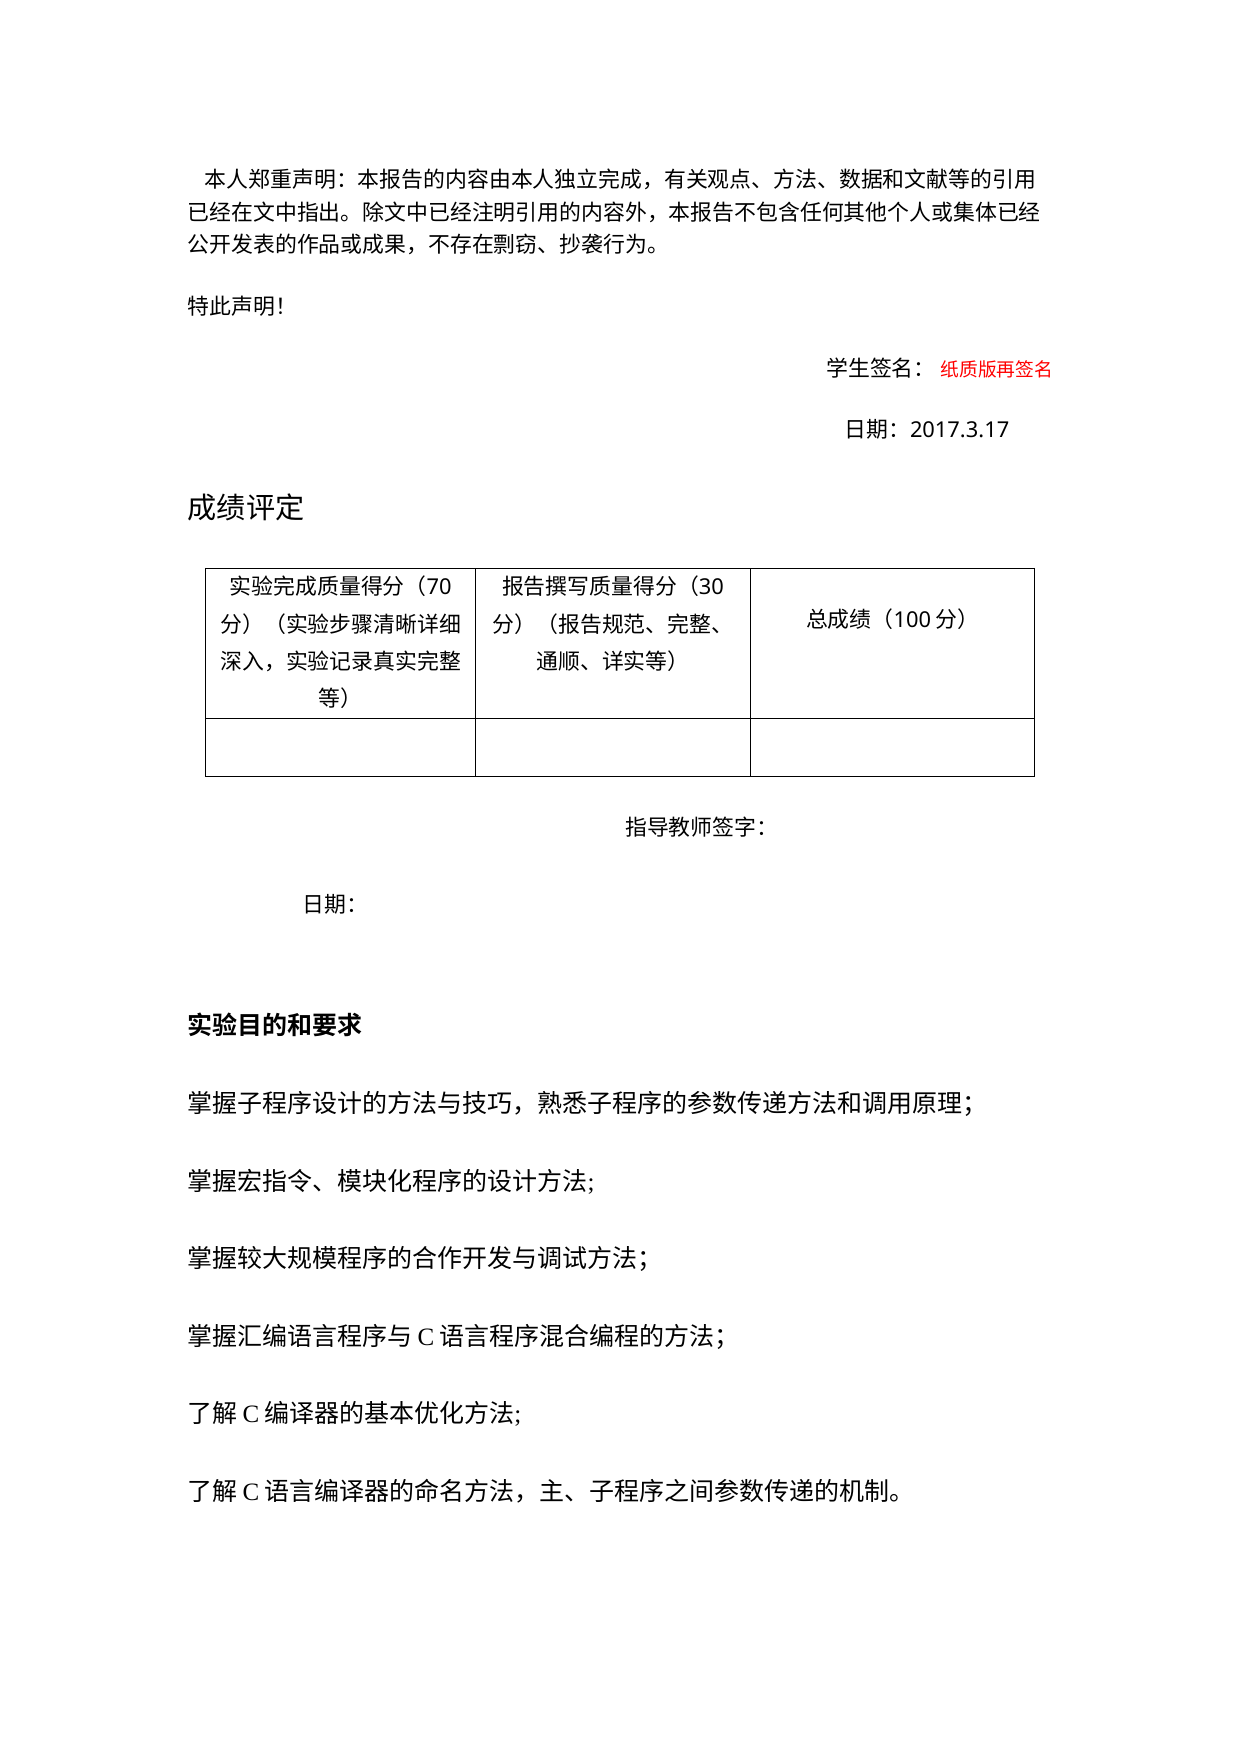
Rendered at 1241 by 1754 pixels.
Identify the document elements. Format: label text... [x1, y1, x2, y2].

text 掌握子程序设计的方法与技巧，熟悉子程序的参数传递方法和调用原理； [187, 1069, 1053, 1134]
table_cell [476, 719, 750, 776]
text 掌握汇编语言程序与C语言程序混合编程的方法； [187, 1302, 1053, 1367]
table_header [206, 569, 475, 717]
text 指导教师签字： [187, 810, 1053, 842]
text 日期： [187, 887, 1053, 920]
text 掌握宏指令、模块化程序的设计方法; [187, 1147, 1053, 1212]
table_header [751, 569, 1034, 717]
text 日期：2017.3.17 [187, 412, 1009, 444]
text 了解C语言编译器的命名方法，主、子程序之间参数传递的机制。 [187, 1457, 1053, 1522]
text 学生签名： 纸质版再签名 [187, 350, 1053, 383]
text 实验目的和要求 [187, 991, 1053, 1056]
text 掌握较大规模程序的合作开发与调试方法； [187, 1224, 1053, 1289]
text 成绩评定 [187, 474, 1053, 539]
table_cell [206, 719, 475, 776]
text 了解C编译器的基本优化方法; [187, 1379, 1053, 1444]
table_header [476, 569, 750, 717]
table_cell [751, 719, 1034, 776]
text 特此声明！ [187, 289, 1053, 321]
text 本人郑重声明：本报告的内容由本人独立完成，有关观点、方法、数据和文献等的引用已经在文中指出。除文中已经注明引用的内容外，本报告不包含任何其他个人或集体已经公开发表的作品或成果，不存在剽窃、抄袭行为。 [187, 162, 1053, 259]
